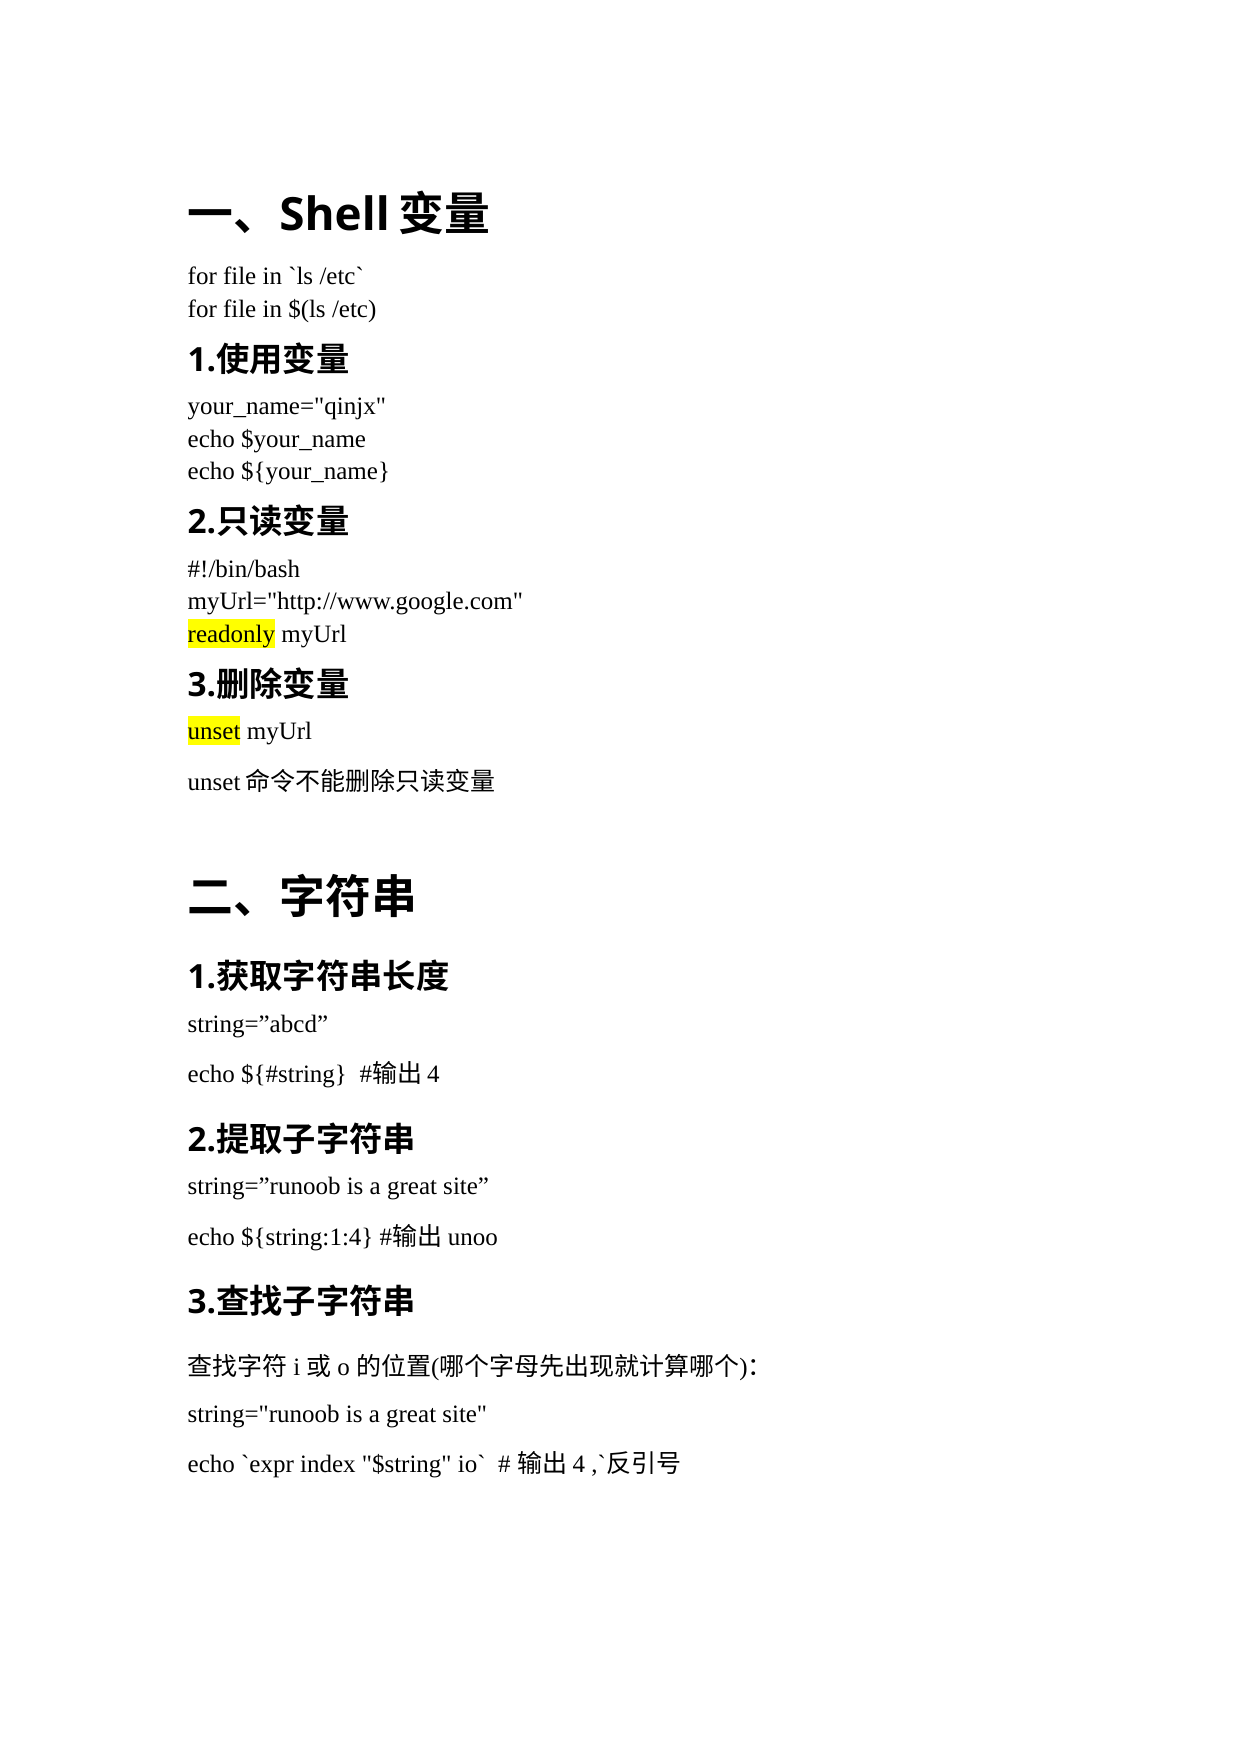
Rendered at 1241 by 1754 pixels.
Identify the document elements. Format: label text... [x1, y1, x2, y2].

text unset命令不能删除只读变量 [187, 747, 1053, 812]
text your_name="qinjx" [187, 389, 1053, 422]
subtitle 二、字符串 [187, 844, 1053, 942]
text echo ${string:1:4} #输出 unoo [187, 1202, 1053, 1267]
text 查找字符 i 或 o 的位置(哪个字母先出现就计算哪个)： [187, 1332, 1053, 1397]
text string=”abcd” [187, 1007, 1053, 1039]
text unset myUrl [187, 714, 1053, 747]
text for file in `ls /etc` [187, 259, 1053, 292]
text echo `expr index "$string" io` # 输出 4 ,`反引号 [187, 1429, 1053, 1494]
text readonly myUrl [187, 617, 1053, 649]
subtitle 3.删除变量 [187, 649, 1053, 714]
text echo $your_name [187, 422, 1053, 454]
text for file in $(ls /etc) [187, 292, 1053, 324]
subtitle 1.使用变量 [187, 324, 1053, 389]
text echo ${#string} #输出4 [187, 1039, 1053, 1104]
subtitle 一、Shell变量 [187, 162, 1053, 259]
subtitle 2.提取子字符串 [187, 1104, 1053, 1169]
subtitle 1.获取字符串长度 [187, 942, 1053, 1007]
subtitle 3.查找子字符串 [187, 1267, 1053, 1332]
subtitle 2.只读变量 [187, 487, 1053, 552]
text echo ${your_name} [187, 454, 1053, 487]
text myUrl="http://www.google.com" [187, 584, 1053, 617]
text #!/bin/bash [187, 552, 1053, 584]
text string="runoob is a great site" [187, 1397, 1053, 1429]
text string=”runoob is a great site” [187, 1169, 1053, 1202]
